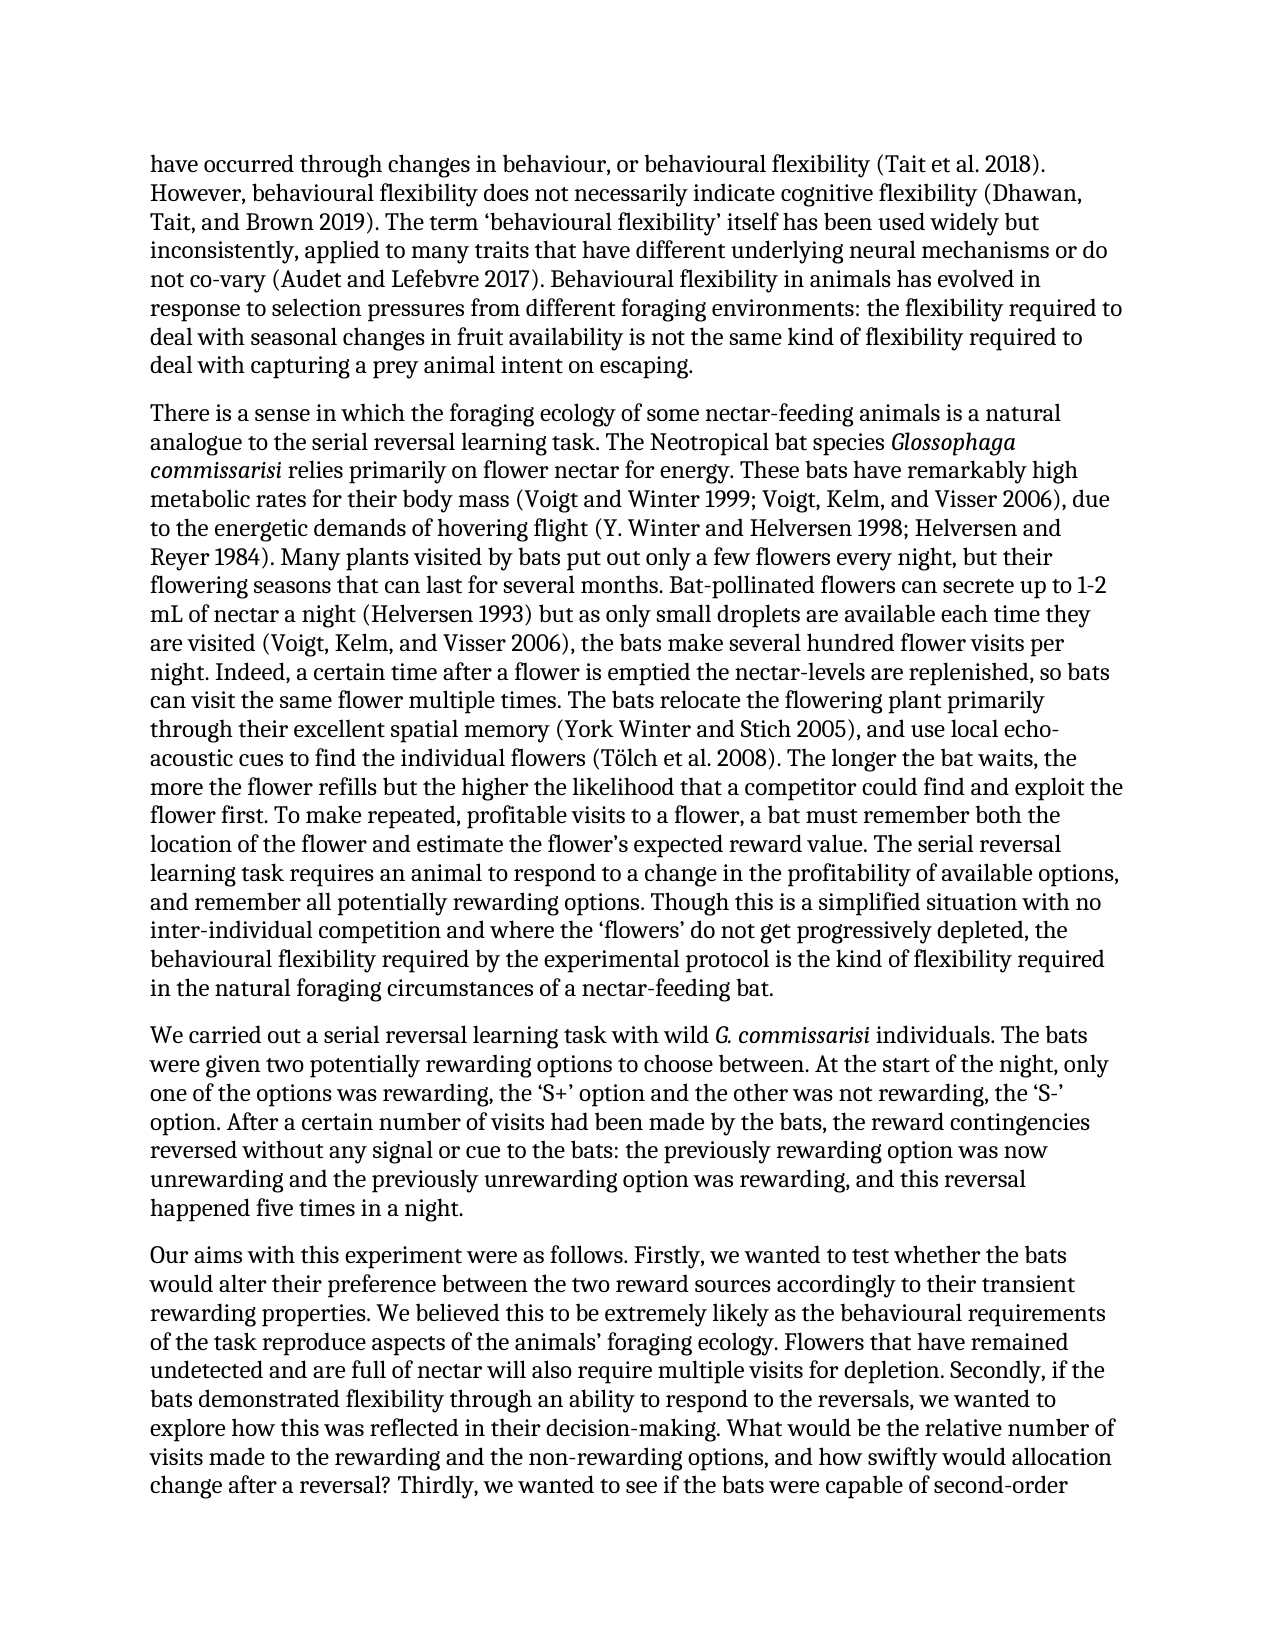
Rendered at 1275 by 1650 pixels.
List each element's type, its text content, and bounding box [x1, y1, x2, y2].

text There is a sense in which the foraging ecology of some nectar-feeding animals is a natural analogue to the serial reversal learning task. The Neotropical bat species Glossophaga commissarisi relies primarily on flower nectar for energy. These bats have remarkably high metabolic rates for their body mass (Voigt and Winter 1999; Voigt, Kelm, and Visser 2006), due to the energetic demands of hovering flight (Y. Winter and Helversen 1998; Helversen and Reyer 1984). Many plants visited by bats put out only a few flowers every night, but their flowering seasons that can last for several months. Bat-pollinated flowers can secrete up to 1-2 mL of nectar a night (Helversen 1993) but as only small droplets are available each time they are visited (Voigt, Kelm, and Visser 2006), the bats make several hundred flower visits per night. Indeed, a certain time after a flower is emptied the nectar-levels are replenished, so bats can visit the same flower multiple times. The bats relocate the flowering plant primarily through their excellent spatial memory (York Winter and Stich 2005), and use local echo-acoustic cues to find the individual flowers (Tölch et al. 2008). The longer the bat waits, the more the flower refills but the higher the likelihood that a competitor could find and exploit the flower first. To make repeated, profitable visits to a flower, a bat must remember both the location of the flower and estimate the flower’s expected reward value. The serial reversal learning task requires an animal to respond to a change in the profitability of available options, and remember all potentially rewarding options. Though this is a simplified situation with no inter-individual competition and where the ‘flowers’ do not get progressively depleted, the behavioural flexibility required by the experimental protocol is the kind of flexibility required in the natural foraging circumstances of a nectar-feeding bat. [150, 399, 1125, 1002]
text We carried out a serial reversal learning task with wild G. commissarisi individuals. The bats were given two potentially rewarding options to choose between. At the start of the night, only one of the options was rewarding, the ‘S+’ option and the other was not rewarding, the ‘S-’ option. After a certain number of visits had been made by the bats, the reward contingencies reversed without any signal or cue to the bats: the previously rewarding option was now unrewarding and the previously unrewarding option was rewarding, and this reversal happened five times in a night. [150, 1021, 1125, 1222]
